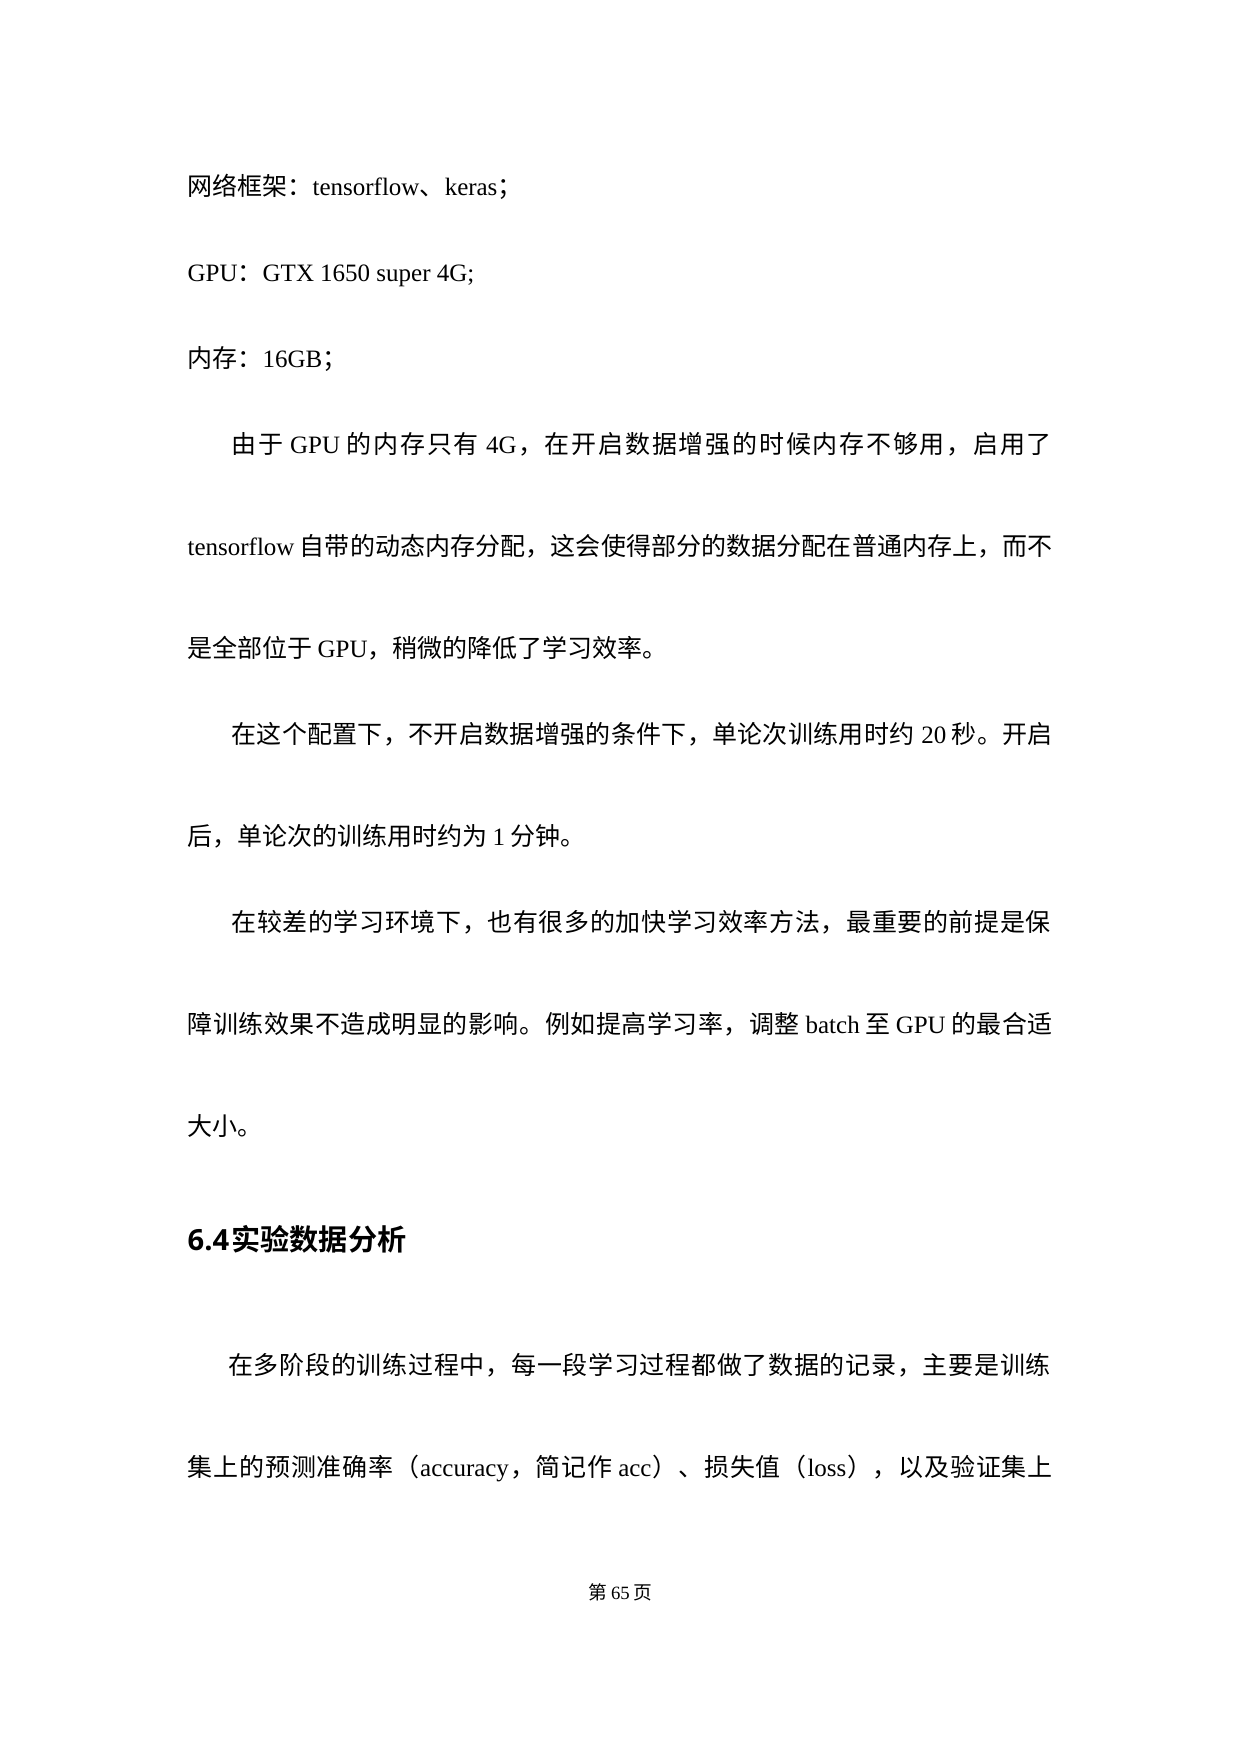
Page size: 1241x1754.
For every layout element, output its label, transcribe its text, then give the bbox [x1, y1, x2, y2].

text 在较差的学习环境下，也有很多的加快学习效率方法，最重要的前提是保障训练效果不造成明显的影响。例如提高学习率，调整batch至GPU的最合适大小。 [187, 886, 1053, 1158]
text 网络框架：tensorflow、keras； [187, 151, 1053, 218]
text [187, 1329, 1053, 1499]
text 在这个配置下，不开启数据增强的条件下，单论次训练用时约20秒。开启后，单论次的训练用时约为1分钟。 [187, 698, 1053, 868]
text 由于GPU的内存只有4G，在开启数据增强的时候内存不够用，启用了tensorflow自带的动态内存分配，这会使得部分的数据分配在普通内存上，而不是全部位于GPU，稍微的降低了学习效率。 [187, 409, 1053, 680]
text 内存：16GB； [187, 323, 1053, 391]
subtitle 实验数据分析 [187, 1203, 1053, 1271]
text GPU：GTX 1650 super 4G; [187, 237, 1053, 304]
